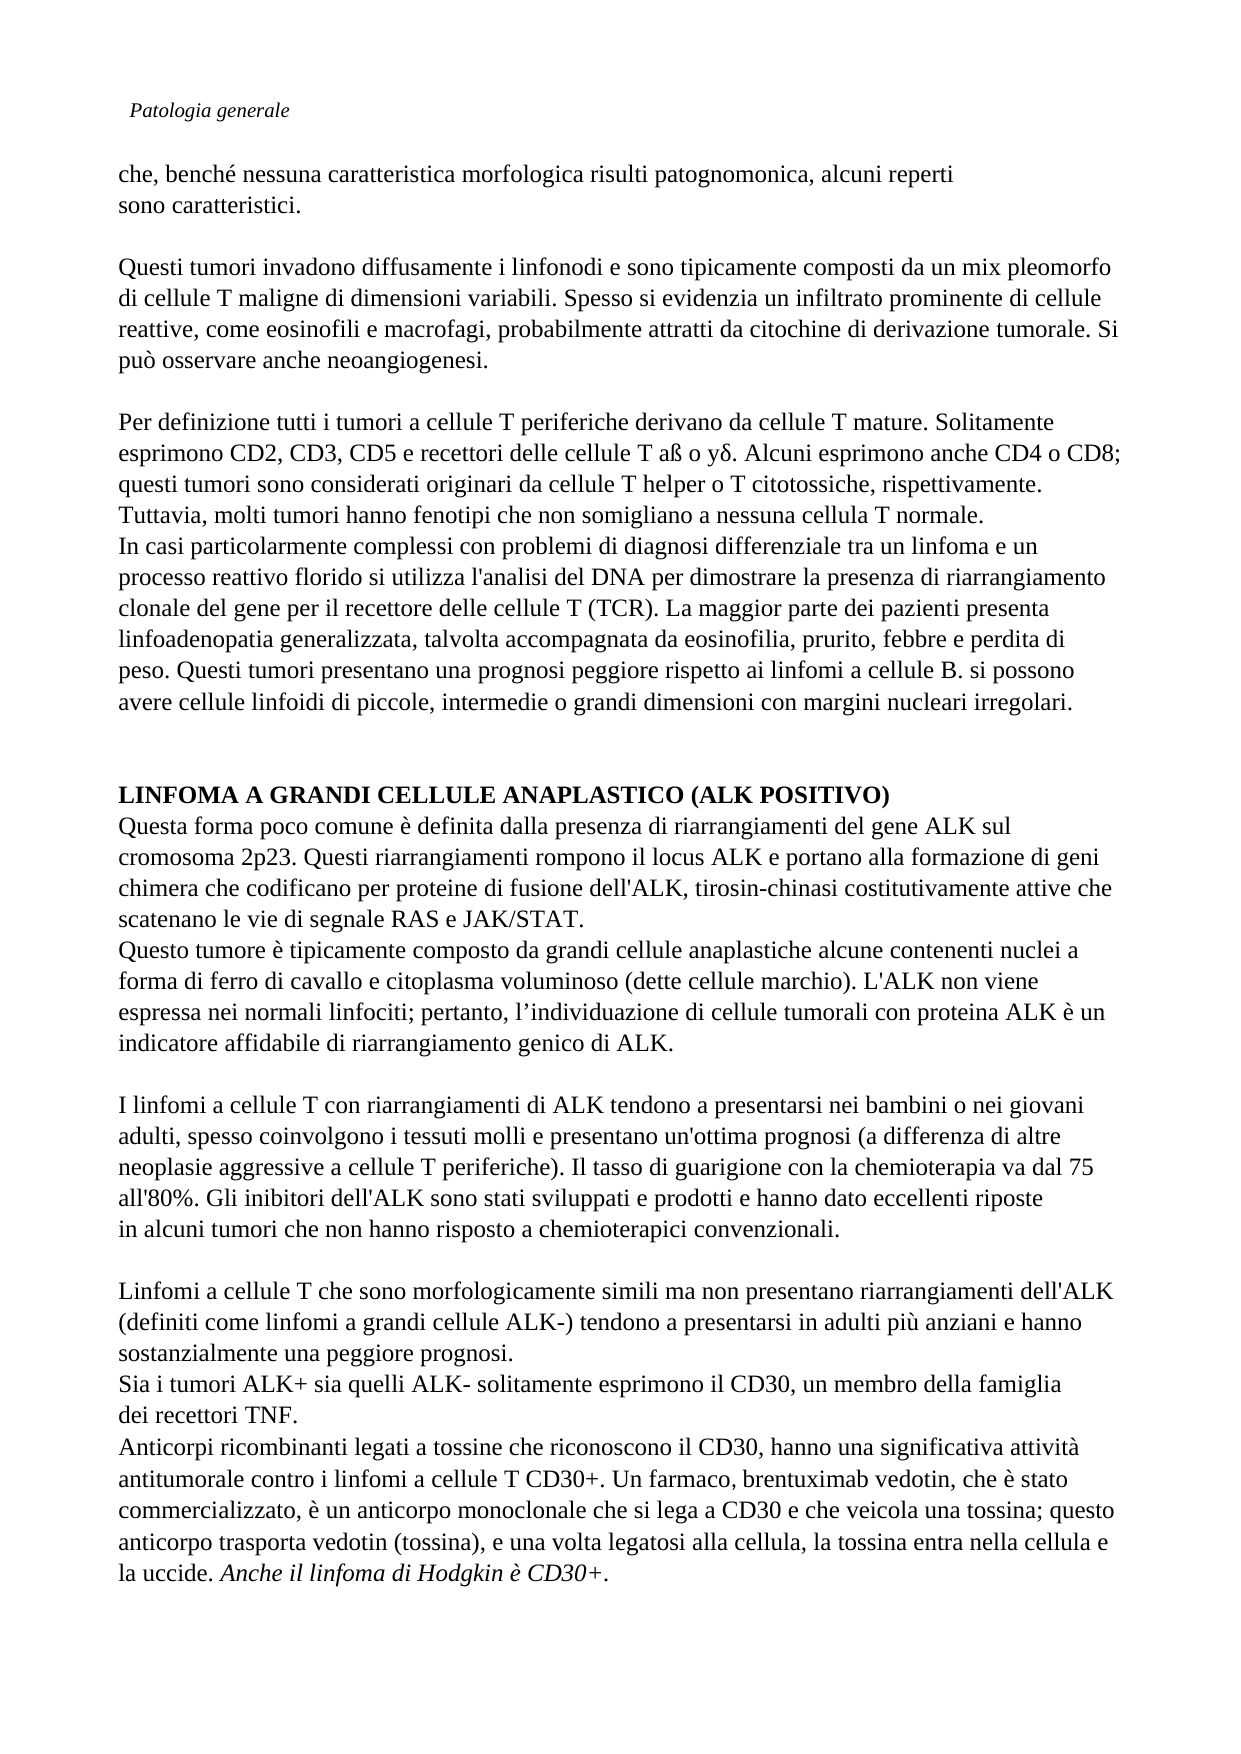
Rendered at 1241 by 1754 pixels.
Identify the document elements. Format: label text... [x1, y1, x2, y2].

text Tuttavia, molti tumori hanno fenotipi che non somigliano a nessuna cellula T normale. [118, 500, 1122, 529]
text in alcuni tumori che non hanno risposto a chemioterapici convenzionali. [118, 1214, 1122, 1243]
text In casi particolarmente complessi con problemi di diagnosi differenziale tra un linfoma e un processo reattivo florido si utilizza l'analisi del DNA per dimostrare la presenza di riarrangiamento clonale del gene per il recettore delle cellule T (TCR). La maggior parte dei pazienti presenta linfoadenopatia generalizzata, talvolta accompagnata da eosinofilia, prurito, febbre e perdita di peso. Questi tumori presentano una prognosi peggiore rispetto ai linfomi a cellule B. si possono avere cellule linfoidi di piccole, intermedie o grandi dimensioni con margini nucleari irregolari. [118, 531, 1122, 715]
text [118, 159, 1122, 219]
text Questa forma poco comune è definita dalla presenza di riarrangiamenti del gene ALK sul cromosoma 2p23. Questi riarrangiamenti rompono il locus ALK e portano alla formazione di geni chimera che codificano per proteine di fusione dell'ALK, tirosin-chinasi costitutivamente attive che scatenano le vie di segnale RAS e JAK/STAT. [118, 811, 1122, 933]
text Linfomi a cellule T che sono morfologicamente simili ma non presentano riarrangiamenti dell'ALK (definiti come linfomi a grandi cellule ALK-) tendono a presentarsi in adulti più anziani e hanno sostanzialmente una peggiore prognosi. [118, 1276, 1122, 1367]
text Questi tumori invadono diffusamente i linfonodi e sono tipicamente composti da un mix pleomorfo di cellule T maligne di dimensioni variabili. Spesso si evidenzia un infiltrato prominente di cellule reattive, come eosinofili e macrofagi, probabilmente attratti da citochine di derivazione tumorale. Si può osservare anche neoangiogenesi. [118, 252, 1122, 374]
text Per definizione tutti i tumori a cellule T periferiche derivano da cellule T mature. Solitamente esprimono CD2, CD3, CD5 e recettori delle cellule T aß o yδ. Alcuni esprimono anche CD4 o CD8; questi tumori sono considerati originari da cellule T helper o T citotossiche, rispettivamente. [118, 407, 1122, 498]
text Anticorpi ricombinanti legati a tossine che riconoscono il CD30, hanno una significativa attività antitumorale contro i linfomi a cellule T CD30+. Un farmaco, brentuximab vedotin, che è stato commercializzato, è un anticorpo monoclonale che si lega a CD30 e che veicola una tossina; questo anticorpo trasporta vedotin (tossina), e una volta legatosi alla cellula, la tossina entra nella cellula e la uccide. Anche il linfoma di Hodgkin è CD30+. [118, 1432, 1122, 1586]
text I linfomi a cellule T con riarrangiamenti di ALK tendono a presentarsi nei bambini o nei giovani adulti, spesso coinvolgono i tessuti molli e presentano un'ottima prognosi (a differenza di altre neoplasie aggressive a cellule T periferiche). Il tasso di guarigione con la chemioterapia va dal 75 all'80%. Gli inibitori dell'ALK sono stati sviluppati e prodotti e hanno dato eccellenti riposte [118, 1090, 1122, 1212]
text Sia i tumori ALK+ sia quelli ALK- solitamente esprimono il CD30, un membro della famiglia dei recettori TNF. [118, 1369, 1122, 1429]
text Questo tumore è tipicamente composto da grandi cellule anaplastiche alcune contenenti nuclei a forma di ferro di cavallo e citoplasma voluminoso (dette cellule marchio). L'ALK non viene espressa nei normali linfociti; pertanto, l’individuazione di cellule tumorali con proteina ALK è un indicatore affidabile di riarrangiamento genico di ALK. [118, 935, 1122, 1057]
text LINFOMA A GRANDI CELLULE ANAPLASTICO (ALK POSITIVO) [118, 780, 1122, 808]
